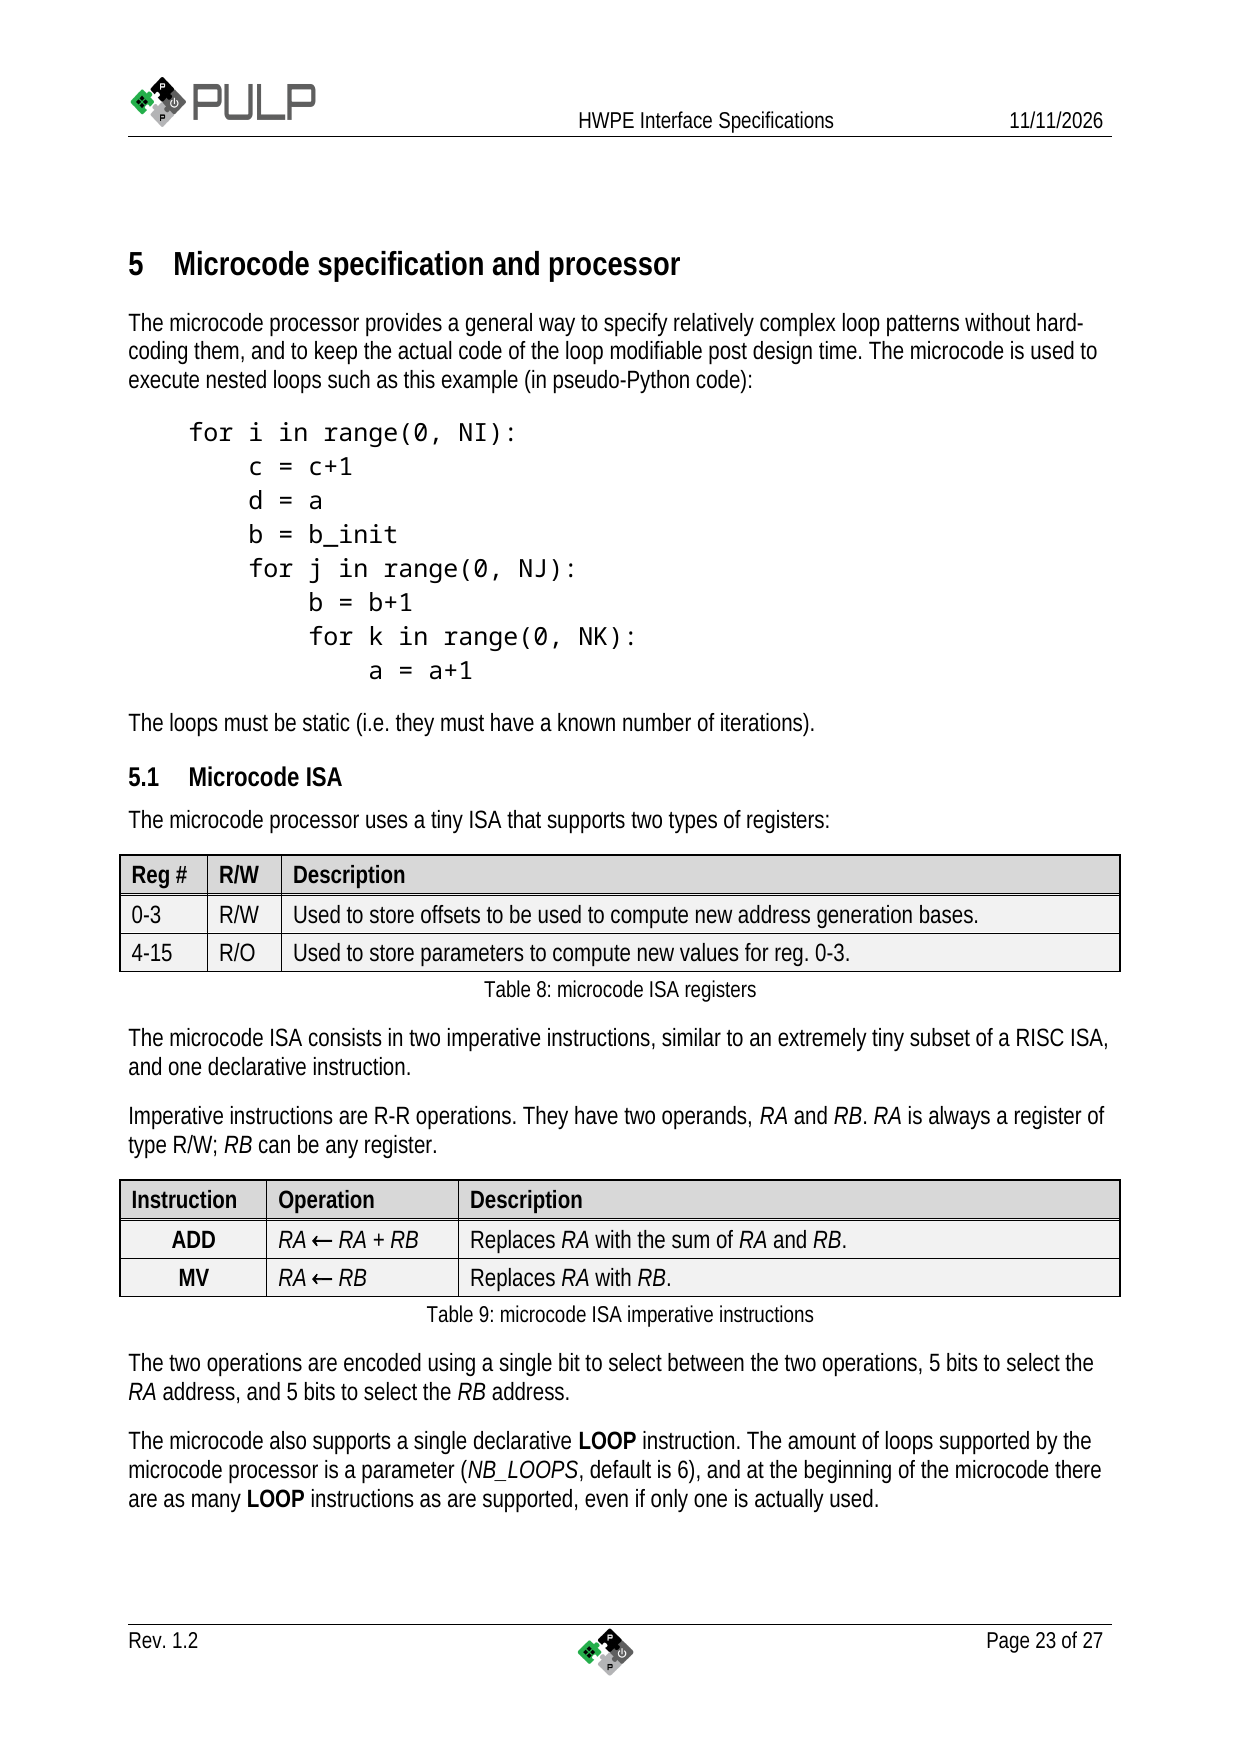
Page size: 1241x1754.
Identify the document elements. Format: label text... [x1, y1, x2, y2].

table_cell RA RB [267, 1259, 458, 1296]
table_cell R/W [208, 896, 281, 932]
table_cell ADD [121, 1221, 266, 1258]
table_cell Replaces RA with the sum of RA and RB. [459, 1221, 1119, 1258]
text The microcode ISA consists in two imperative instructions, similar to an extremely tiny subset of a RISC ISA, and one declarative instruction. [128, 1023, 1112, 1080]
text The two operations are encoded using a single bit to select between the two operations, 5 bits to select the RA address, and 5 bits to select the RB address. [128, 1348, 1112, 1406]
text The microcode processor uses a tiny ISA that supports two types of registers: [128, 805, 1112, 833]
picture [128, 75, 318, 129]
subtitle Microcode specification and processor [128, 244, 1112, 282]
table_header Instruction [121, 1181, 266, 1218]
text The loops must be static (i.e. they must have a known number of iterations). [128, 708, 1112, 736]
table_header Description [459, 1181, 1119, 1218]
table_header R/W [208, 856, 281, 893]
text for i in range(0, NI): c = c+1 d = a b = b_init for j in range(0, NJ): b = b+1 for k in range(0, NK): a = a+1 [128, 414, 1112, 687]
table_header Reg # [121, 856, 207, 893]
table_cell 4-15 [121, 934, 207, 971]
text Imperative instructions are R-R operations. They have two operands, RA and RB. RA is always a register of type R/W; RB can be any register. [128, 1101, 1112, 1158]
table_cell R/O [208, 934, 281, 971]
text Table 8: microcode ISA registers [128, 976, 1112, 1002]
picture [577, 1628, 634, 1676]
table_cell Used to store offsets to be used to compute new address generation bases. [282, 896, 1119, 932]
text Table 9: microcode ISA imperative instructions [128, 1301, 1112, 1327]
table_cell Used to store parameters to compute new values for reg. 0-3. [282, 934, 1119, 971]
table_header Operation [267, 1181, 458, 1218]
subtitle Microcode ISA [128, 761, 1112, 792]
table_cell RA RA + RB [267, 1221, 458, 1258]
table_cell MV [121, 1259, 266, 1296]
table_cell 0-3 [121, 896, 207, 932]
table_cell Replaces RA with RB. [459, 1259, 1119, 1296]
text The microcode processor provides a general way to specify relatively complex loop patterns without hard-coding them, and to keep the actual code of the loop modifiable post design time. The microcode is used to execute nested loops such as this example (in pseudo-Python code): [128, 307, 1112, 393]
text The microcode also supports a single declarative LOOP instruction. The amount of loops supported by the microcode processor is a parameter (NB_LOOPS, default is 6), and at the beginning of the microcode there are as many LOOP instructions as are supported, even if only one is actually used. [128, 1426, 1112, 1512]
table_header Description [282, 856, 1119, 893]
